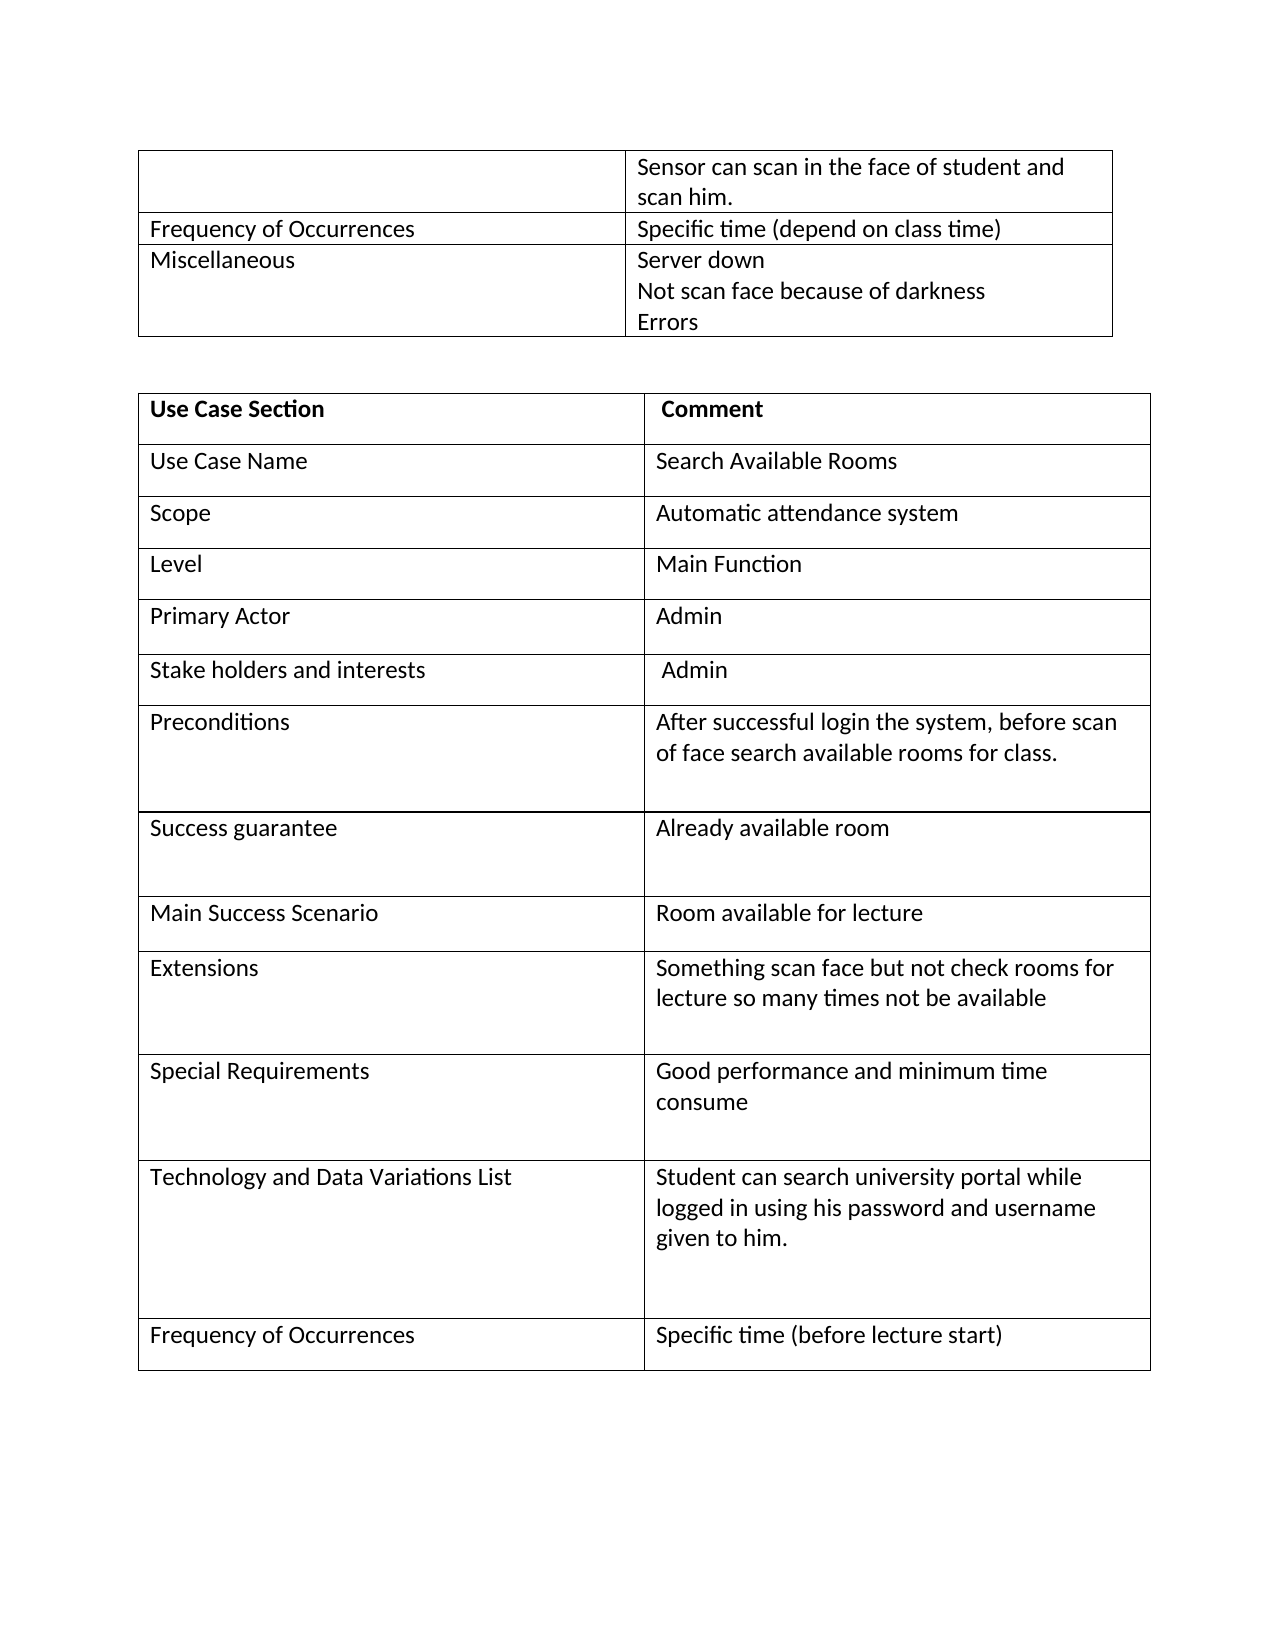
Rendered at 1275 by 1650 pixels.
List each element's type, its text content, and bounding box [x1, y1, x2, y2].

table_header Use Case Section [139, 394, 644, 444]
table_cell Server down Not scan face because of darkness Errors [626, 245, 1112, 336]
table_cell Specific time (before lecture start) [645, 1319, 1150, 1370]
table_cell Level [139, 549, 644, 599]
table_cell Frequency of Occurrences [139, 1319, 644, 1370]
table_cell Automatic attendance system [645, 497, 1150, 547]
table_cell Search Available Rooms [645, 445, 1150, 496]
table_cell Preconditions [139, 706, 644, 811]
table_cell Admin [645, 655, 1150, 705]
table_cell Special Requirements [139, 1055, 644, 1160]
table_cell Use Case Name [139, 445, 644, 496]
table_cell Technology and Data Variations List [139, 1161, 644, 1318]
table_cell Scope [139, 497, 644, 547]
table_cell Already available room [645, 813, 1150, 896]
table_cell Room available for lecture [645, 897, 1150, 951]
table_cell Student can search university portal while logged in using his password and username given to him. [645, 1161, 1150, 1318]
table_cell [139, 151, 625, 212]
table_cell Miscellaneous [139, 245, 625, 336]
table_cell Primary Actor [139, 600, 644, 654]
table_cell Extensions [139, 952, 644, 1054]
table_cell Main Function [645, 549, 1150, 599]
table_cell Frequency of Occurrences [139, 213, 625, 244]
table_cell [626, 151, 1112, 212]
table_cell After successful login the system, before scan of face search available rooms for class. [645, 706, 1150, 811]
table_cell Specific time (depend on class time) [626, 213, 1112, 244]
table_cell Something scan face but not check rooms for lecture so many times not be available [645, 952, 1150, 1054]
table_cell Success guarantee [139, 813, 644, 896]
table_cell Admin [645, 600, 1150, 654]
table_cell Stake holders and interests [139, 655, 644, 705]
table_cell Main Success Scenario [139, 897, 644, 951]
table_header Comment [645, 394, 1150, 444]
table_cell Good performance and minimum time consume [645, 1055, 1150, 1160]
